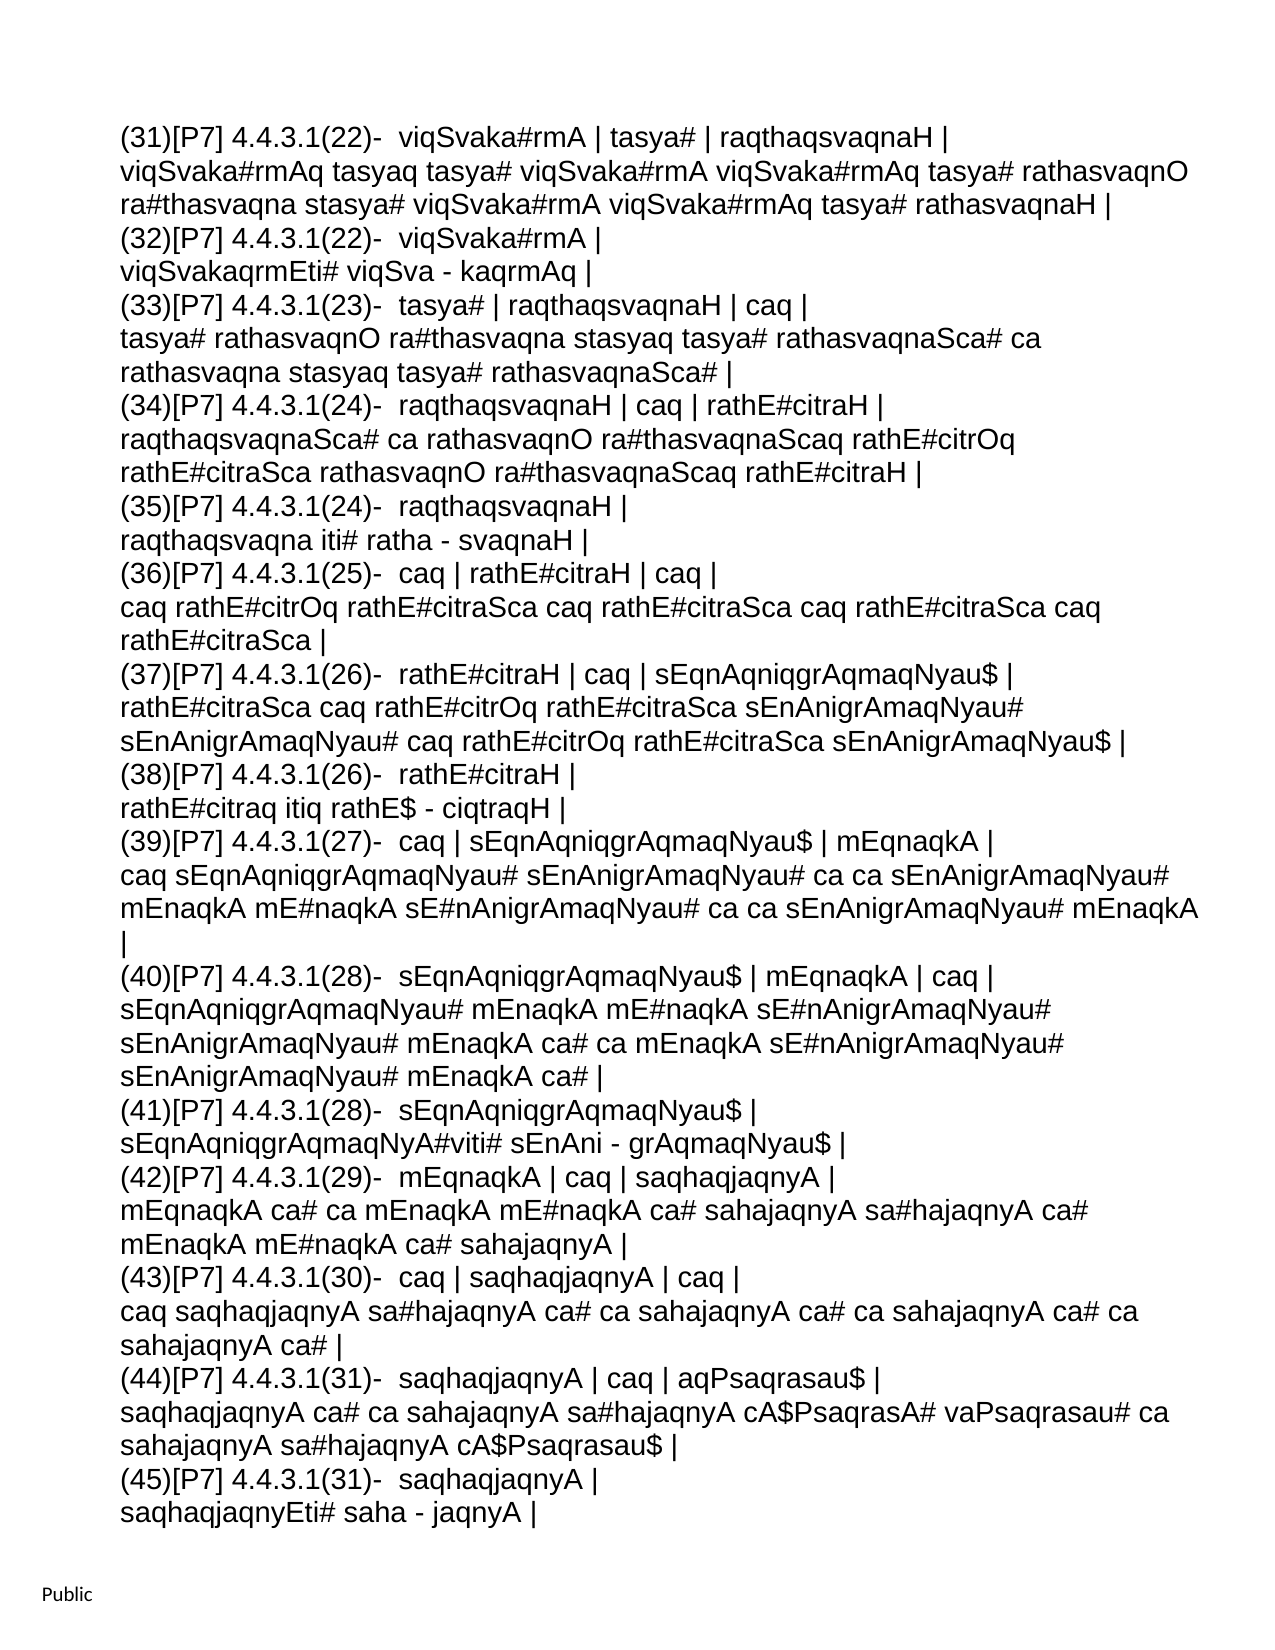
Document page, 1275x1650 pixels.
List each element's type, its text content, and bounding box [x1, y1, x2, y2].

text (38)[P7] 4.4.3.1(26)- rathE#citraH | [120, 757, 1200, 791]
text tasya# rathasvaqnO ra#thasvaqna stasyaq tasya# rathasvaqnaSca# ca rathasvaqna stasyaq tasya# rathasvaqnaSca# | [120, 321, 1200, 388]
text viqSvakaqrmEti# viqSva - kaqrmAq | [120, 254, 1200, 288]
text (43)[P7] 4.4.3.1(30)- caq | saqhaqjaqnyA | caq | [120, 1260, 1200, 1294]
text (45)[P7] 4.4.3.1(31)- saqhaqjaqnyA | [120, 1462, 1200, 1495]
text (35)[P7] 4.4.3.1(24)- raqthaqsvaqnaH | [120, 489, 1200, 522]
text saqhaqjaqnyA ca# ca sahajaqnyA sa#hajaqnyA cA$PsaqrasA# vaPsaqrasau# ca sahajaqnyA sa#hajaqnyA cA$Psaqrasau$ | [120, 1394, 1200, 1462]
text sEqnAqniqgrAqmaqNyau# mEnaqkA mE#naqkA sE#nAnigrAmaqNyau# sEnAnigrAmaqNyau# mEnaqkA ca# ca mEnaqkA sE#nAnigrAmaqNyau# sEnAnigrAmaqNyau# mEnaqkA ca# | [120, 992, 1200, 1093]
text (36)[P7] 4.4.3.1(25)- caq | rathE#citraH | caq | [120, 556, 1200, 589]
text caq rathE#citrOq rathE#citraSca caq rathE#citraSca caq rathE#citraSca caq rathE#citraSca | [120, 589, 1200, 657]
text raqthaqsvaqna iti# ratha - svaqnaH | [120, 522, 1200, 556]
text (39)[P7] 4.4.3.1(27)- caq | sEqnAqniqgrAqmaqNyau$ | mEqnaqkA | [120, 824, 1200, 858]
text (42)[P7] 4.4.3.1(29)- mEqnaqkA | caq | saqhaqjaqnyA | [120, 1160, 1200, 1193]
text (37)[P7] 4.4.3.1(26)- rathE#citraH | caq | sEqnAqniqgrAqmaqNyau$ | [120, 657, 1200, 690]
text (32)[P7] 4.4.3.1(22)- viqSvaka#rmA | [120, 221, 1200, 254]
text caq saqhaqjaqnyA sa#hajaqnyA ca# ca sahajaqnyA ca# ca sahajaqnyA ca# ca sahajaqnyA ca# | [120, 1294, 1200, 1361]
text saqhaqjaqnyEti# saha - jaqnyA | [120, 1495, 1200, 1529]
text viqSvaka#rmAq tasyaq tasya# viqSvaka#rmA viqSvaka#rmAq tasya# rathasvaqnO ra#thasvaqna stasya# viqSvaka#rmA viqSvaka#rmAq tasya# rathasvaqnaH | [120, 153, 1200, 221]
text sEqnAqniqgrAqmaqNyA#viti# sEnAni - grAqmaqNyau$ | [120, 1126, 1200, 1160]
text (44)[P7] 4.4.3.1(31)- saqhaqjaqnyA | caq | aqPsaqrasau$ | [120, 1361, 1200, 1394]
text caq sEqnAqniqgrAqmaqNyau# sEnAnigrAmaqNyau# ca ca sEnAnigrAmaqNyau# mEnaqkA mE#naqkA sE#nAnigrAmaqNyau# ca ca sEnAnigrAmaqNyau# mEnaqkA | [120, 858, 1200, 958]
text rathE#citraSca caq rathE#citrOq rathE#citraSca sEnAnigrAmaqNyau# sEnAnigrAmaqNyau# caq rathE#citrOq rathE#citraSca sEnAnigrAmaqNyau$ | [120, 690, 1200, 757]
text (40)[P7] 4.4.3.1(28)- sEqnAqniqgrAqmaqNyau$ | mEqnaqkA | caq | [120, 958, 1200, 992]
text mEqnaqkA ca# ca mEnaqkA mE#naqkA ca# sahajaqnyA sa#hajaqnyA ca# mEnaqkA mE#naqkA ca# sahajaqnyA | [120, 1193, 1200, 1260]
text rathE#citraq itiq rathE$ - ciqtraqH | [120, 791, 1200, 824]
text (33)[P7] 4.4.3.1(23)- tasya# | raqthaqsvaqnaH | caq | [120, 288, 1200, 321]
text raqthaqsvaqnaSca# ca rathasvaqnO ra#thasvaqnaScaq rathE#citrOq rathE#citraSca rathasvaqnO ra#thasvaqnaScaq rathE#citraH | [120, 422, 1200, 489]
text (34)[P7] 4.4.3.1(24)- raqthaqsvaqnaH | caq | rathE#citraH | [120, 388, 1200, 422]
text (41)[P7] 4.4.3.1(28)- sEqnAqniqgrAqmaqNyau$ | [120, 1093, 1200, 1126]
text (31)[P7] 4.4.3.1(22)- viqSvaka#rmA | tasya# | raqthaqsvaqnaH | [120, 120, 1200, 153]
